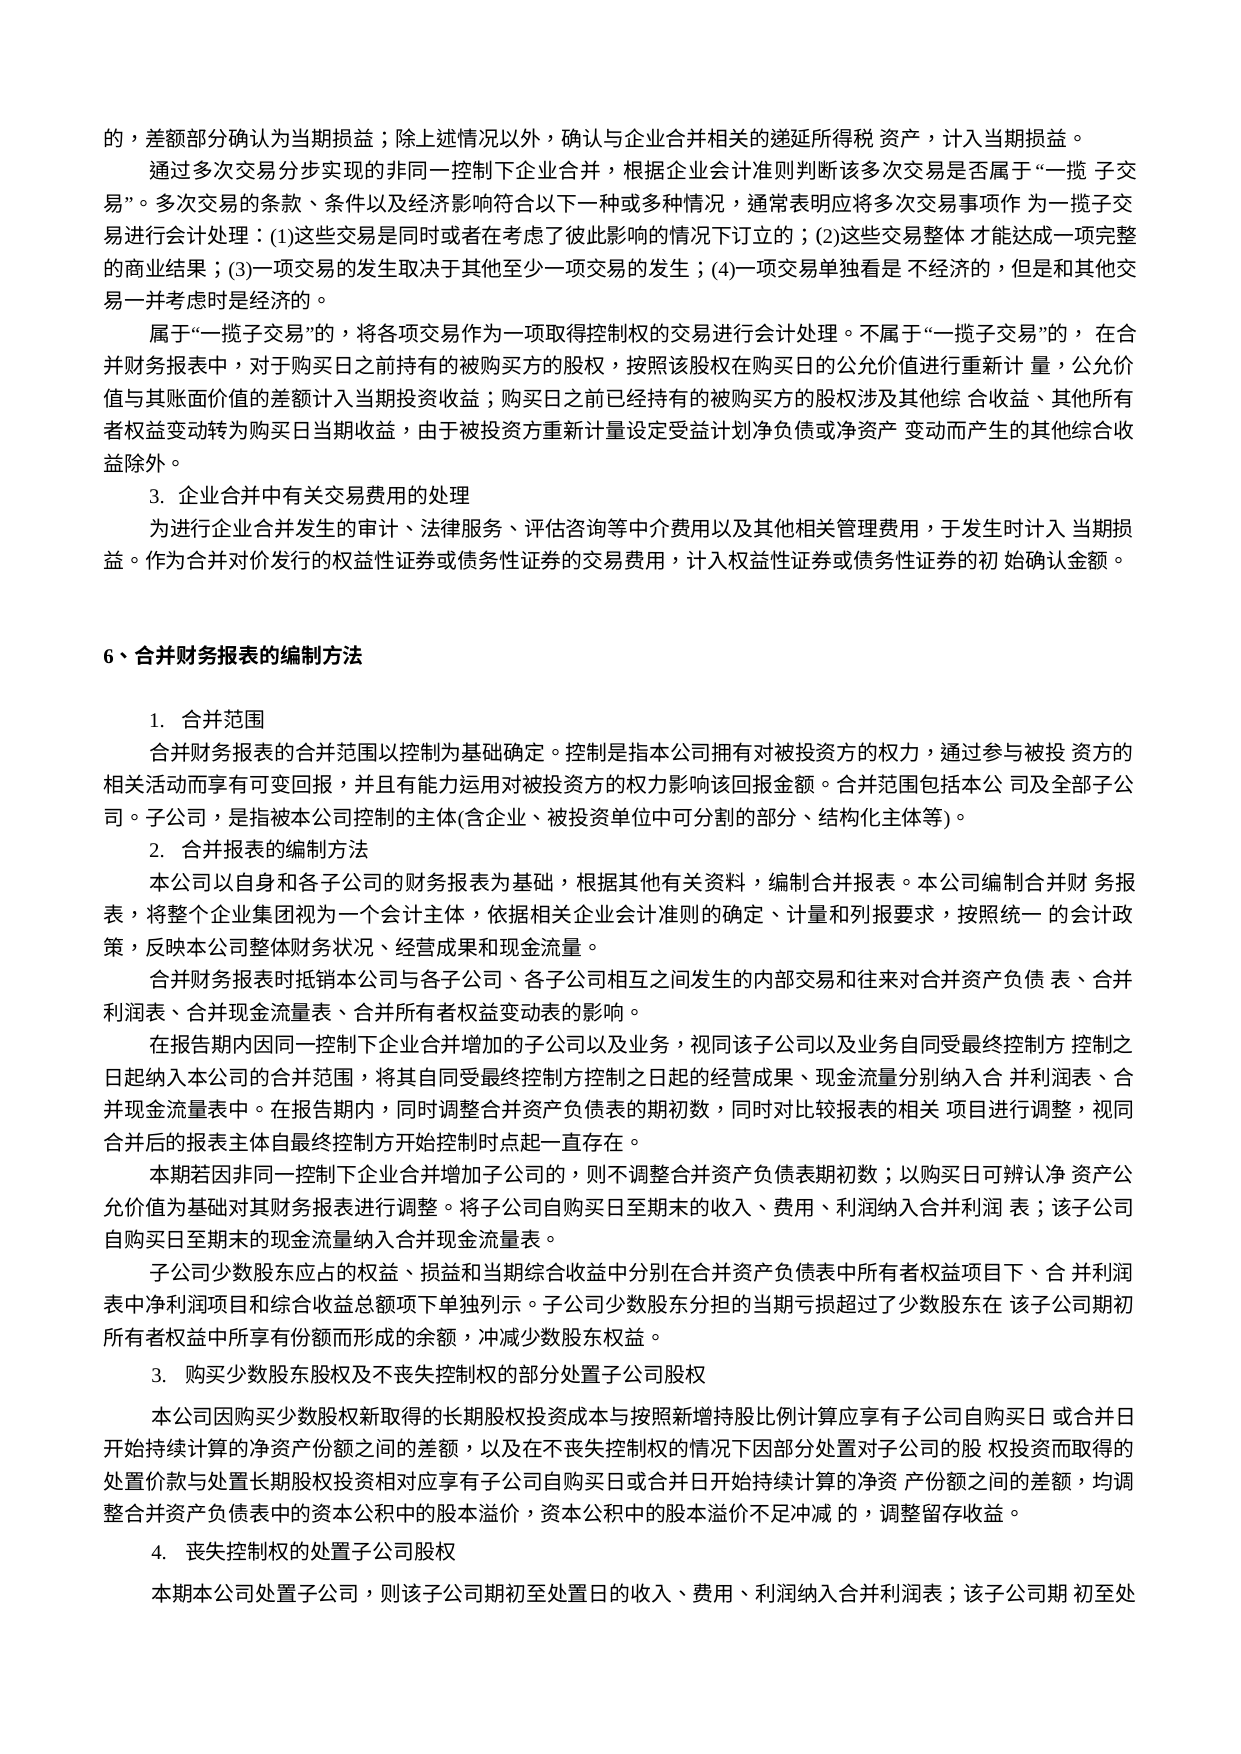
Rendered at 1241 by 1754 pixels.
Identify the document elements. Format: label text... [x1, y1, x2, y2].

text 通过多次交易分步实现的非同一控制下企业合并，根据企业会计准则判断该多次交易是否属于“一揽 子交易”。多次交易的条款、条件以及经济影响符合以下一种或多种情况，通常表明应将多次交易事项作 为一揽子交易进行会计处理：(1)这些交易是同时或者在考虑了彼此影响的情况下订立的；(2)这些交易整体 才能达成一项完整的商业结果；(3)一项交易的发生取决于其他至少一项交易的发生；(4)一项交易单独看是 不经济的，但是和其他交易一并考虑时是经济的。 [103, 153, 1137, 316]
text 为进行企业合并发生的审计、法律服务、评估咨询等中介费用以及其他相关管理费用，于发生时计入 当期损益。作为合并对价发行的权益性证券或债务性证券的交易费用，计入权益性证券或债务性证券的初 始确认金额。 [103, 511, 1137, 576]
list 企业合并中有关交易费用的处理 [103, 478, 1137, 511]
text 本期若因非同一控制下企业合并增加子公司的，则不调整合并资产负债表期初数；以购买日可辨认净 资产公允价值为基础对其财务报表进行调整。将子公司自购买日至期末的收入、费用、利润纳入合并利润 表；该子公司自购买日至期末的现金流量纳入合并现金流量表。 [103, 1157, 1137, 1254]
subtitle 6、合并财务报表的编制方法 [103, 638, 1137, 671]
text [103, 121, 1137, 153]
list 丧失控制权的处置子公司股权 [103, 1537, 1137, 1565]
list 购买少数股东股权及不丧失控制权的部分处置子公司股权 [103, 1360, 1137, 1388]
list 合并范围 [103, 702, 1137, 734]
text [103, 1575, 1137, 1608]
text 合并财务报表的合并范围以控制为基础确定。控制是指本公司拥有对被投资方的权力，通过参与被投 资方的相关活动而享有可变回报，并且有能力运用对被投资方的权力影响该回报金额。合并范围包括本公 司及全部子公司。子公司，是指被本公司控制的主体(含企业、被投资单位中可分割的部分、结构化主体等)。 [103, 734, 1137, 832]
text 本公司因购买少数股权新取得的长期股权投资成本与按照新增持股比例计算应享有子公司自购买日 或合并日开始持续计算的净资产份额之间的差额，以及在不丧失控制权的情况下因部分处置对子公司的股 权投资而取得的处置价款与处置长期股权投资相对应享有子公司自购买日或合并日开始持续计算的净资 产份额之间的差额，均调整合并资产负债表中的资本公积中的股本溢价，资本公积中的股本溢价不足冲减 的，调整留存收益。 [103, 1398, 1137, 1528]
text 属于“一揽子交易”的，将各项交易作为一项取得控制权的交易进行会计处理。不属于“一揽子交易”的， 在合并财务报表中，对于购买日之前持有的被购买方的股权，按照该股权在购买日的公允价值进行重新计 量，公允价值与其账面价值的差额计入当期投资收益；购买日之前已经持有的被购买方的股权涉及其他综 合收益、其他所有者权益变动转为购买日当期收益，由于被投资方重新计量设定受益计划净负债或净资产 变动而产生的其他综合收益除外。 [103, 316, 1137, 478]
text 本公司以自身和各子公司的财务报表为基础，根据其他有关资料，编制合并报表。本公司编制合并财 务报表，将整个企业集团视为一个会计主体，依据相关企业会计准则的确定、计量和列报要求，按照统一 的会计政策，反映本公司整体财务状况、经营成果和现金流量。 [103, 864, 1137, 962]
text 子公司少数股东应占的权益、损益和当期综合收益中分别在合并资产负债表中所有者权益项目下、合 并利润表中净利润项目和综合收益总额项下单独列示。子公司少数股东分担的当期亏损超过了少数股东在 该子公司期初所有者权益中所享有份额而形成的余额，冲减少数股东权益。 [103, 1254, 1137, 1352]
text 合并财务报表时抵销本公司与各子公司、各子公司相互之间发生的内部交易和往来对合并资产负债 表、合并利润表、合并现金流量表、合并所有者权益变动表的影响。 [103, 962, 1137, 1027]
text 在报告期内因同一控制下企业合并增加的子公司以及业务，视同该子公司以及业务自同受最终控制方 控制之日起纳入本公司的合并范围，将其自同受最终控制方控制之日起的经营成果、现金流量分别纳入合 并利润表、合并现金流量表中。在报告期内，同时调整合并资产负债表的期初数，同时对比较报表的相关 项目进行调整，视同合并后的报表主体自最终控制方开始控制时点起一直存在。 [103, 1027, 1137, 1157]
list 合并报表的编制方法 [103, 832, 1137, 864]
